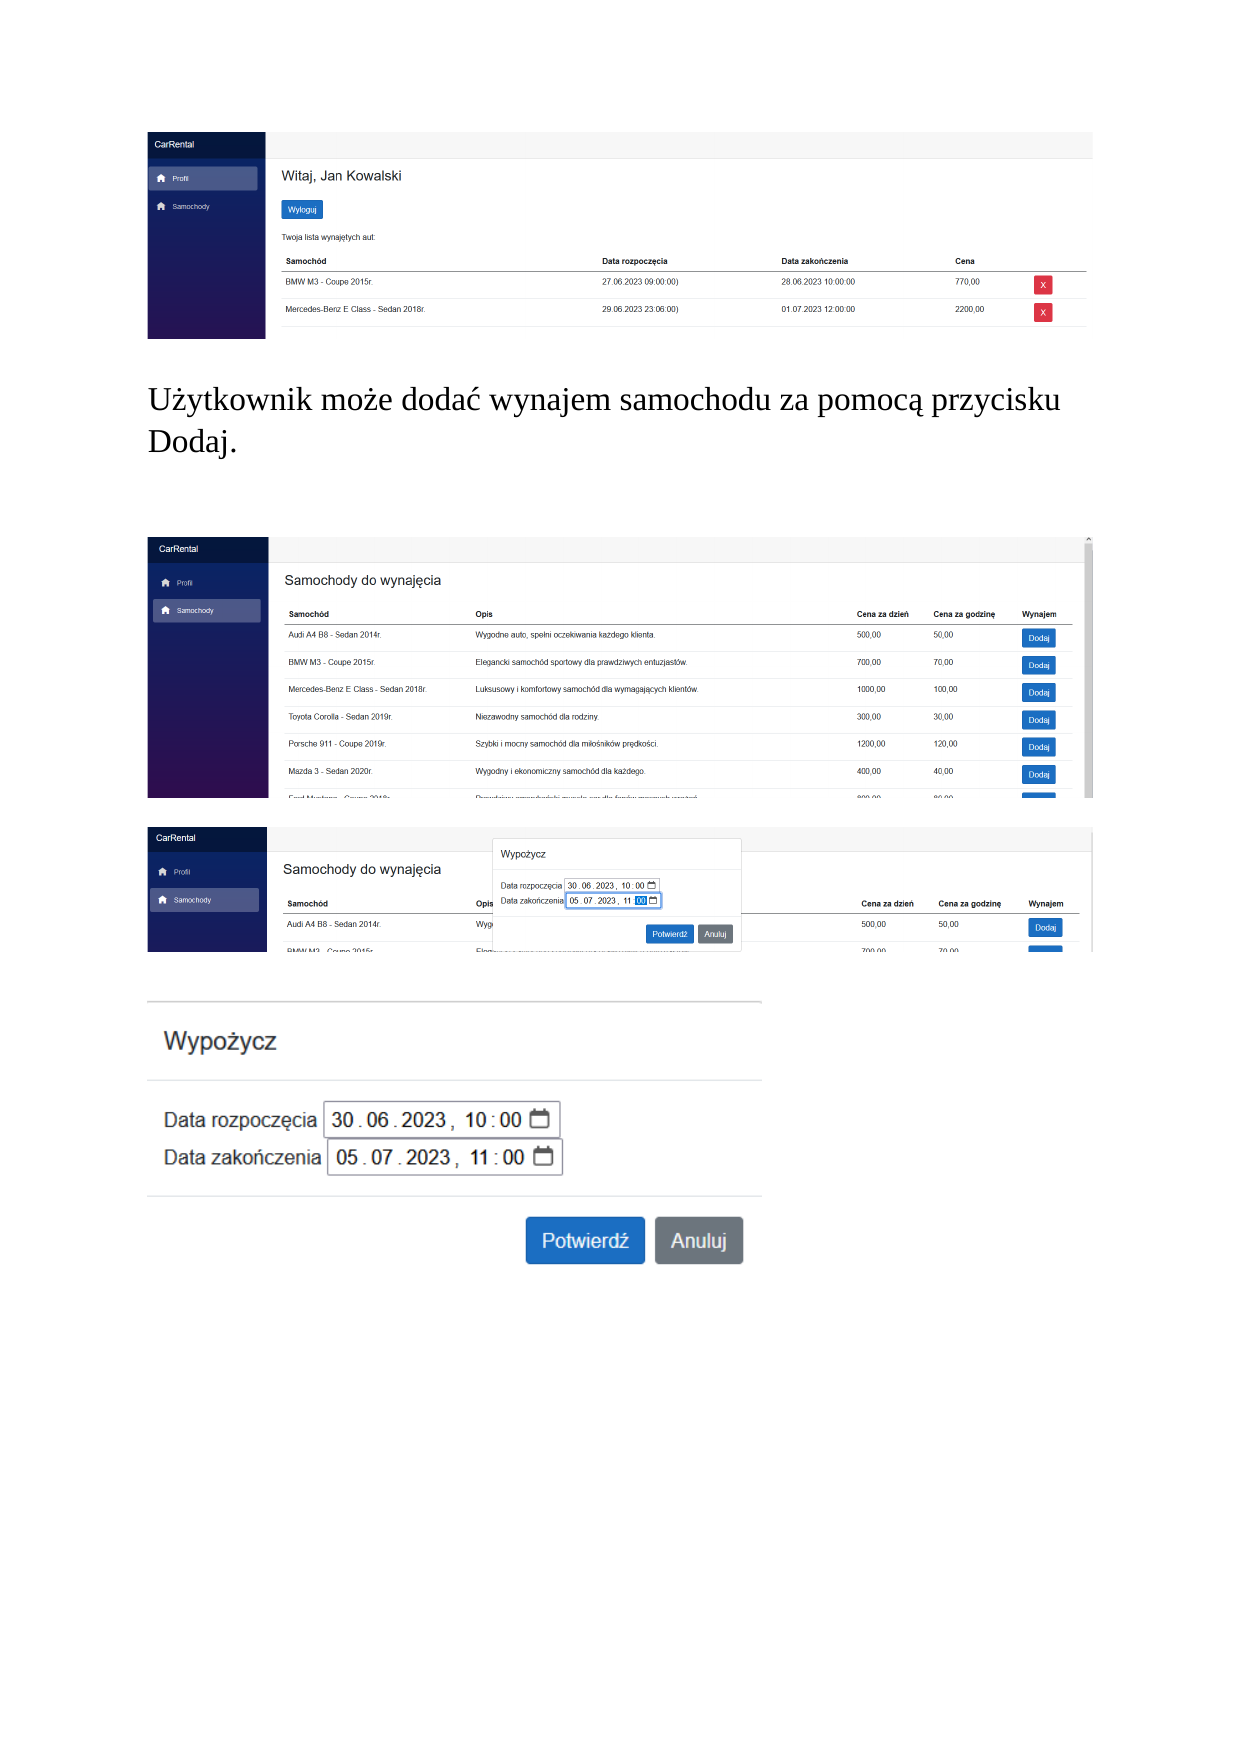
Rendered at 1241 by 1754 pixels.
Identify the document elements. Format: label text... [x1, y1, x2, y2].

picture [147, 1000, 762, 1273]
picture [147, 827, 1093, 952]
text Użytkownik może dodać wynajem samochodu za pomocą przycisku Dodaj. [148, 380, 1093, 459]
picture [147, 132, 1093, 339]
picture [147, 537, 1093, 798]
